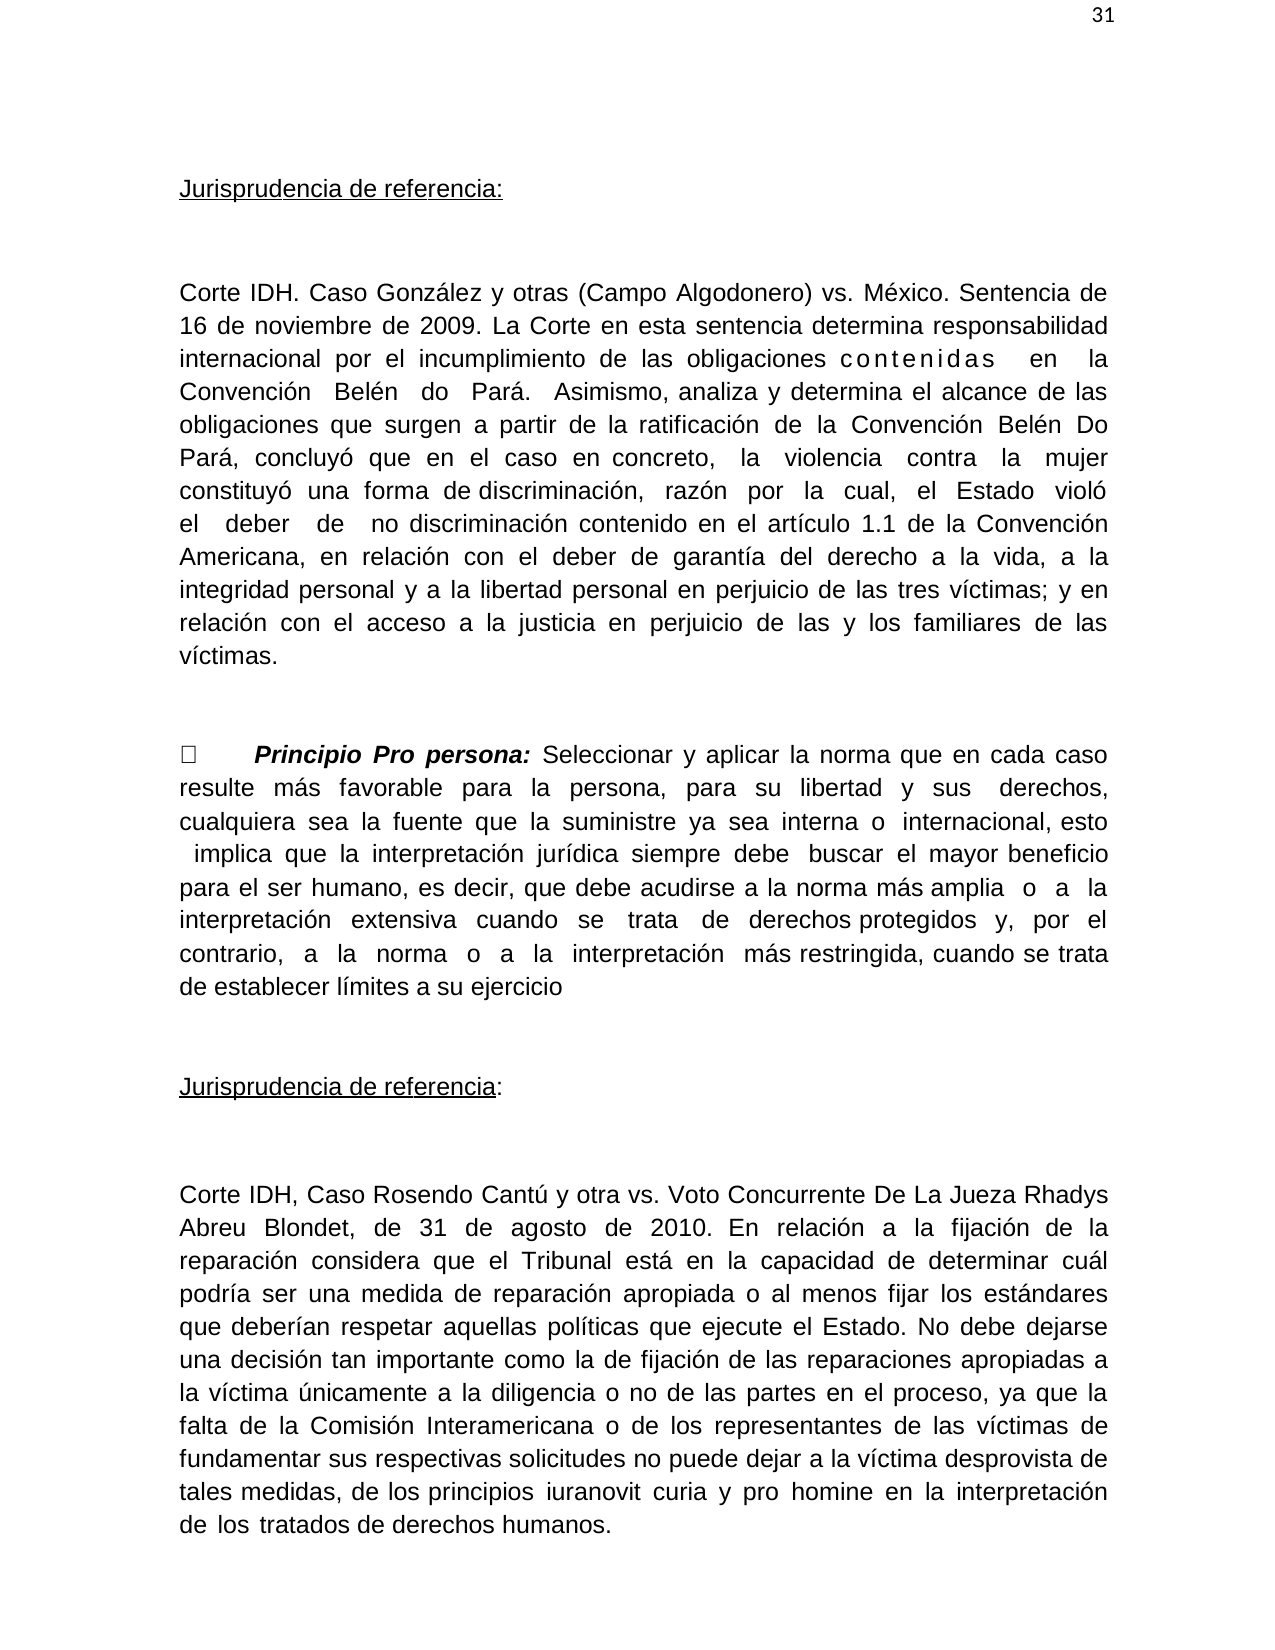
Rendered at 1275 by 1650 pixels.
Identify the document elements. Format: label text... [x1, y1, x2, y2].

text  Principio Pro persona: Seleccionar y aplicar la norma que en cada caso resulte más favorable para la persona, para su libertad y sus derechos, cualquiera sea la fuente que la suministre ya sea interna o internacional, esto implica que la interpretación jurídica siempre debe buscar el mayor beneficio para el ser humano, es decir, que debe acudirse a la norma más amplia o a la interpretación extensiva cuando se trata de derechos protegidos y, por el contrario, a la norma o a la interpretación más restringida, cuando se trata de establecer límites a su ejercicio [179, 740, 1108, 1000]
text Jurisprudencia de referencia: [179, 173, 595, 202]
text Corte IDH, Caso Rosendo Cantú y otra vs. Voto Concurrente De La Jueza Rhadys Abreu Blondet, de 31 de agosto de 2010. En relación a la fijación de la reparación considera que el Tribunal está en la capacidad de determinar cuál podría ser una medida de reparación apropiada o al menos fijar los estándares que deberían respetar aquellas políticas que ejecute el Estado. No debe dejarse una decisión tan importante como la de fijación de las reparaciones apropiadas a la víctima únicamente a la diligencia o no de las partes en el proceso, ya que la falta de la Comisión Interamericana o de los representantes de las víctimas de fundamentar sus respectivas solicitudes no puede dejar a la víctima desprovista de tales medidas, de los principios iuranovit curia y pro homine en la interpretación de los tratados de derechos humanos. [179, 1180, 1108, 1539]
text Corte IDH. Caso González y otras (Campo Algodonero) vs. México. Sentencia de 16 de noviembre de 2009. La Corte en esta sentencia determina responsabilidad internacional por el incumplimiento de las obligaciones contenidas en la Convención Belén do Pará. Asimismo, analiza y determina el alcance de las obligaciones que surgen a partir de la ratificación de la Convención Belén Do Pará, concluyó que en el caso en concreto, la violencia contra la mujer constituyó una forma de discriminación, razón por la cual, el Estado violó el deber de no discriminación contenido en el artículo 1.1 de la Convención Americana, en relación con el deber de garantía del derecho a la vida, a la integridad personal y a la libertad personal en perjuicio de las tres víctimas; y en relación con el acceso a la justicia en perjuicio de las y los familiares de las víctimas. [179, 278, 1108, 670]
text Jurisprudencia de referencia: [179, 1072, 625, 1100]
